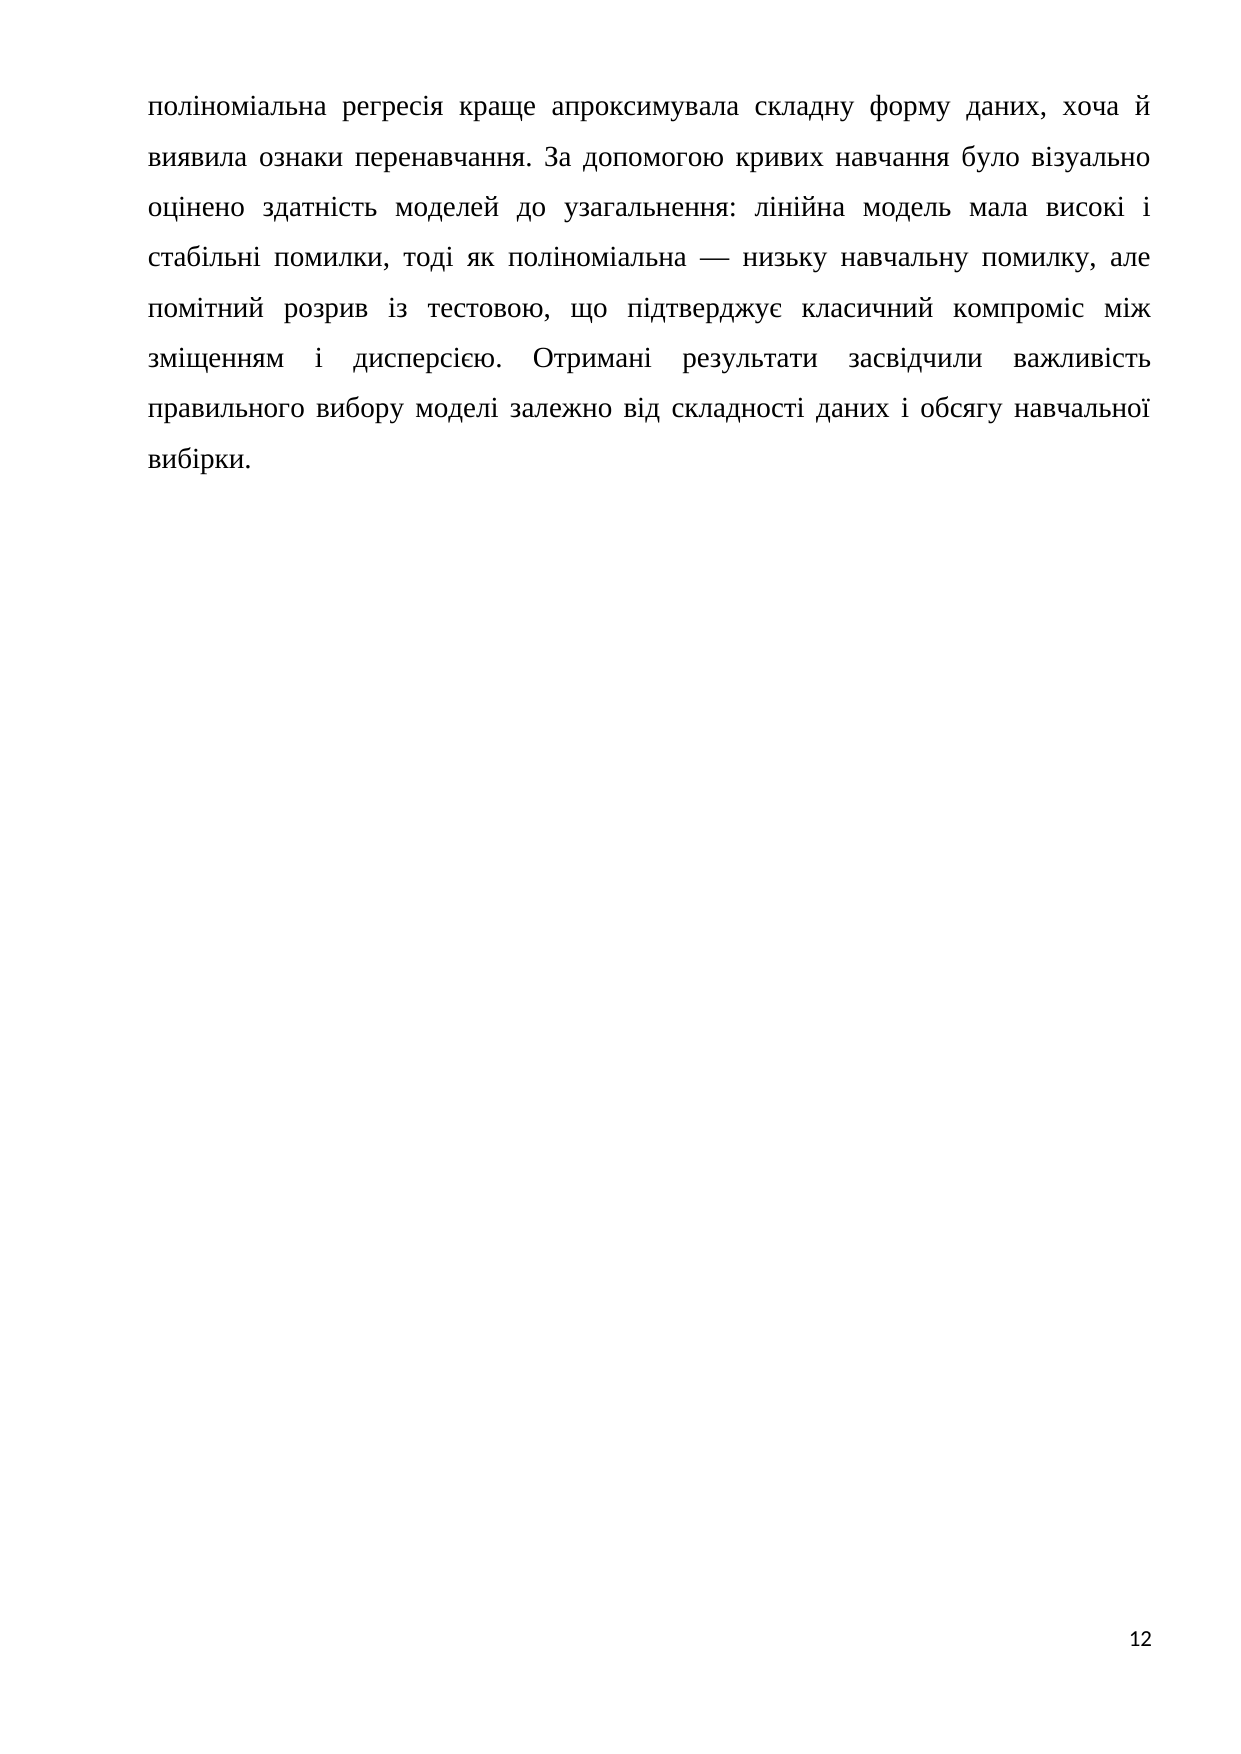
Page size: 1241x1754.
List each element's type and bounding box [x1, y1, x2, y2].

text [148, 88, 1152, 474]
